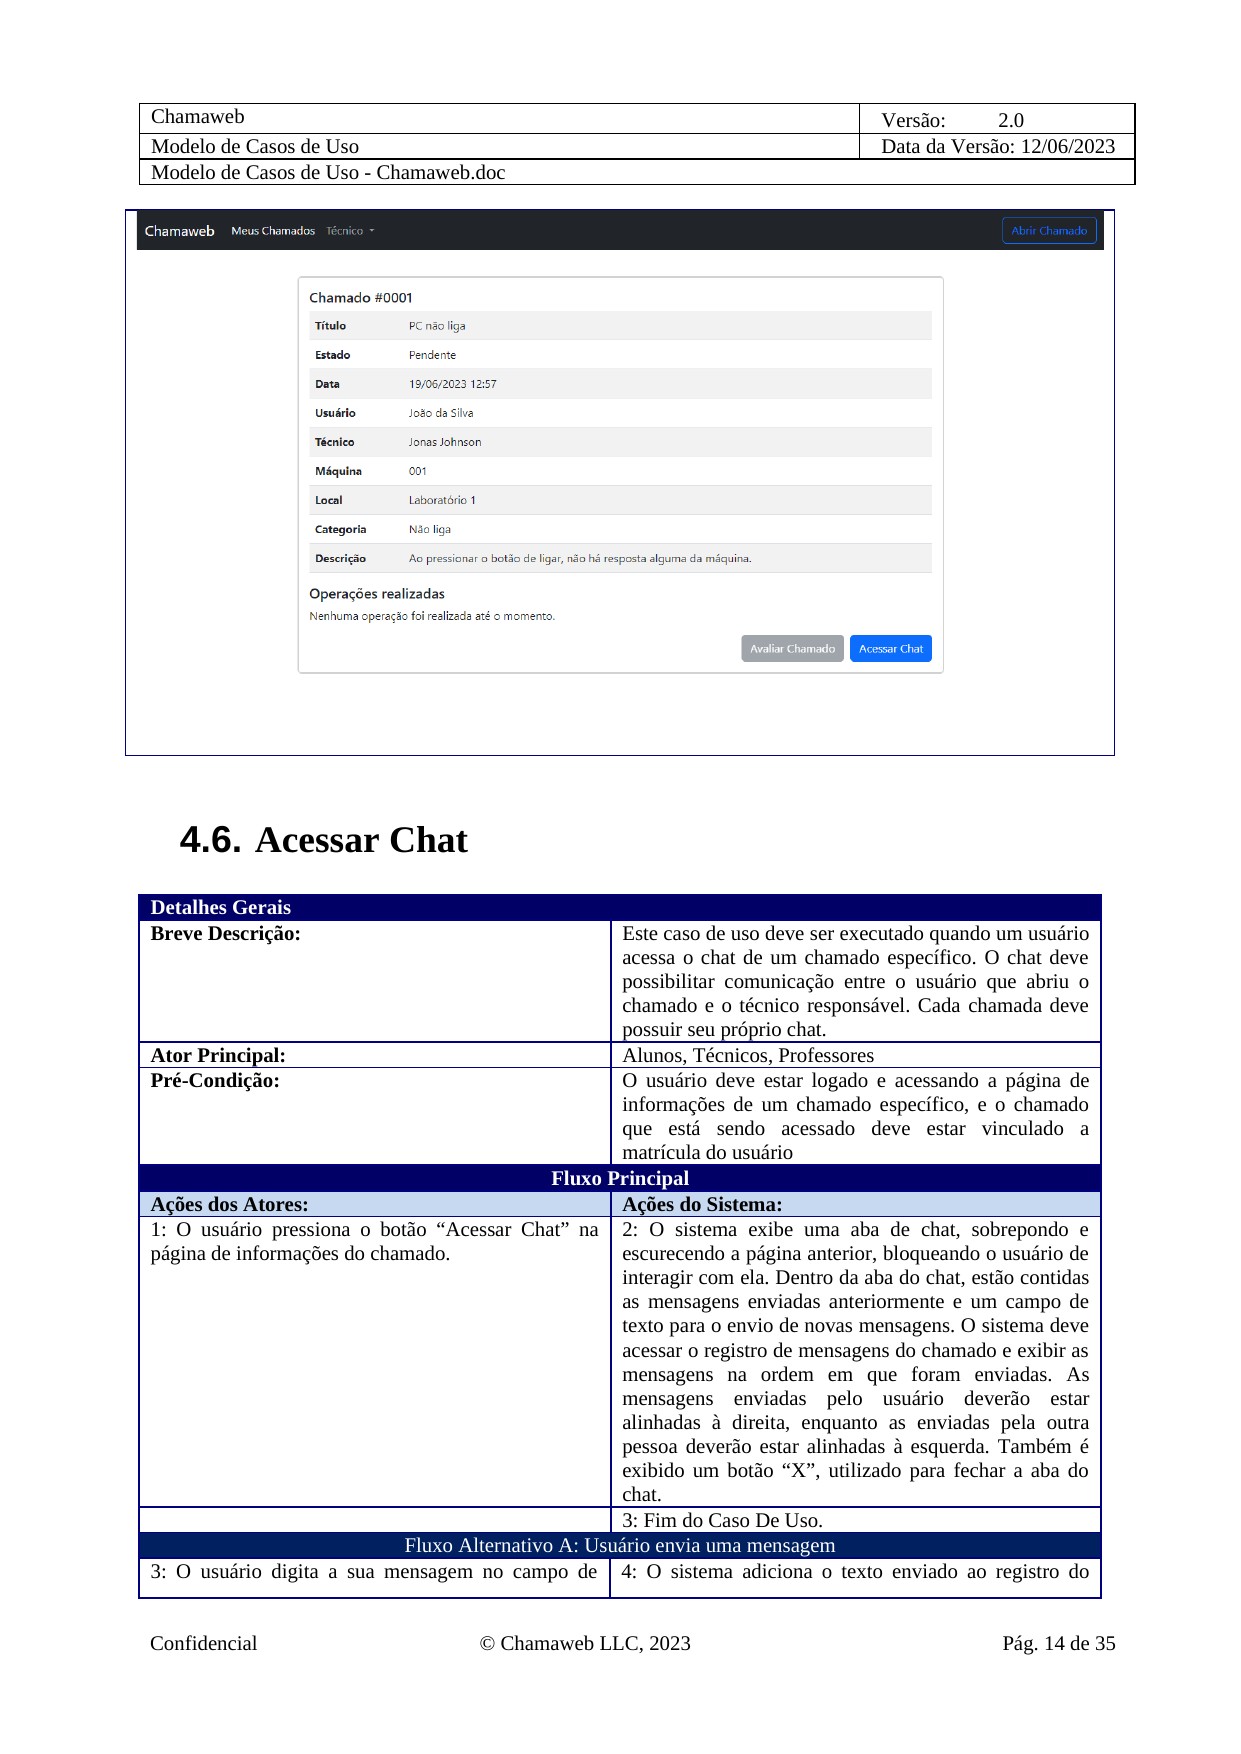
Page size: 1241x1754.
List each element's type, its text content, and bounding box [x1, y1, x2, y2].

table_cell Pré-Condição: [140, 1068, 610, 1164]
table_header Detalhes Gerais [140, 895, 1100, 919]
table_cell Fluxo Principal [140, 1166, 1100, 1190]
table_cell Fluxo Alternativo A: Usuário envia uma mensagem [140, 1533, 1100, 1557]
table_cell 1: O usuário pressiona o botão “Acessar Chat” na página de informações do chamado. [140, 1217, 610, 1506]
table_cell Ações dos Atores: [140, 1192, 610, 1216]
table_cell O usuário deve estar logado e acessando a página de informações de um chamado específico, e o chamado que está sendo acessado deve estar vinculado a matrícula do usuário [612, 1068, 1100, 1164]
table_cell 3: Fim do Caso De Uso. [612, 1508, 1100, 1532]
subtitle Acessar Chat [179, 818, 1090, 861]
table_cell 2: O sistema exibe uma aba de chat, sobrepondo e escurecendo a página anterior, bloqueando o usuário de interagir com ela. Dentro da aba do chat, estão contidas as mensagens enviadas anteriormente e um campo de texto para o envio de novas mensagens. O sistema deve acessar o registro de mensagens do chamado e exibir as mensagens na ordem em que foram enviadas. As mensagens enviadas pelo usuário deverão estar alinhadas à direita, enquanto as enviadas pela outra pessoa deverão estar alinhadas à esquerda. Também é exibido um botão “X”, utilizado para fechar a aba do chat. [612, 1217, 1100, 1506]
table_cell Alunos, Técnicos, Professores [612, 1043, 1100, 1067]
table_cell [611, 1559, 1100, 1597]
table_cell Ações do Sistema: [612, 1192, 1100, 1216]
table_cell Breve Descrição: [140, 921, 610, 1041]
table_cell [140, 1508, 610, 1532]
table_cell Ator Principal: [140, 1043, 610, 1067]
table_cell Este caso de uso deve ser executado quando um usuário acessa o chat de um chamado específico. O chat deve possibilitar comunicação entre o usuário que abriu o chamado e o técnico responsável. Cada chamada deve possuir seu próprio chat. [612, 921, 1100, 1041]
picture [136, 210, 1104, 755]
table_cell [140, 1559, 609, 1597]
